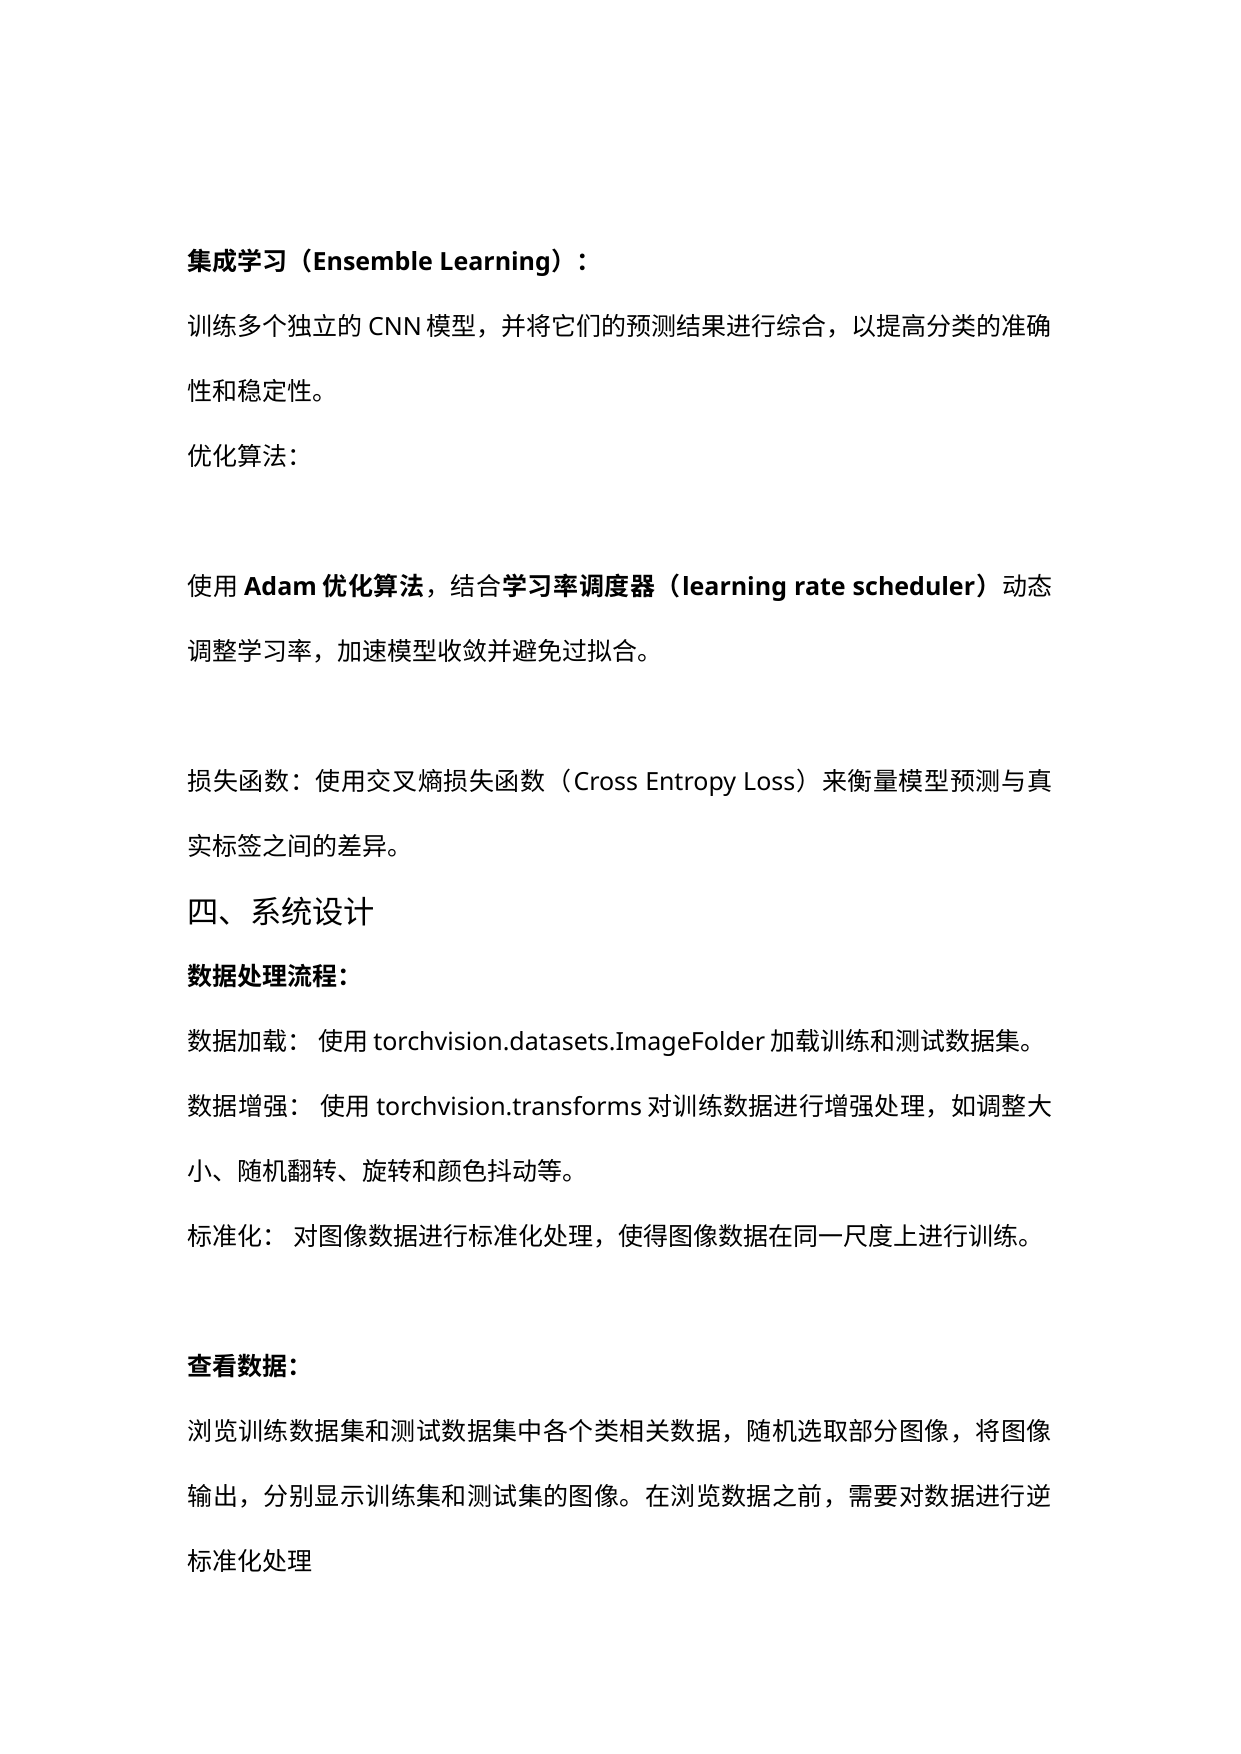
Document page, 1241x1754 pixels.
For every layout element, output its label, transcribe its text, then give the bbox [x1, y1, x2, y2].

text 查看数据： [187, 1332, 1053, 1397]
text 优化算法： [187, 422, 1053, 487]
text 损失函数：使用交叉熵损失函数（Cross Entropy Loss）来衡量模型预测与真实标签之间的差异。 [187, 747, 1053, 877]
text 使用Adam优化算法，结合学习率调度器（learning rate scheduler）动态调整学习率，加速模型收敛并避免过拟合。 [187, 552, 1053, 682]
text 标准化： 对图像数据进行标准化处理，使得图像数据在同一尺度上进行训练。 [187, 1202, 1053, 1267]
text 集成学习（Ensemble Learning）： [187, 227, 1053, 292]
text 数据加载： 使用torchvision.datasets.ImageFolder加载训练和测试数据集。 [187, 1007, 1053, 1072]
text 数据增强： 使用torchvision.transforms对训练数据进行增强处理，如调整大小、随机翻转、旋转和颜色抖动等。 [187, 1072, 1053, 1202]
text 四、系统设计 [187, 877, 1053, 942]
text 训练多个独立的CNN模型，并将它们的预测结果进行综合，以提高分类的准确性和稳定性。 [187, 292, 1053, 422]
text 数据处理流程： [187, 942, 1053, 1007]
text 浏览训练数据集和测试数据集中各个类相关数据，随机选取部分图像，将图像输出，分别显示训练集和测试集的图像。在浏览数据之前，需要对数据进行逆标准化处理 [187, 1397, 1053, 1592]
